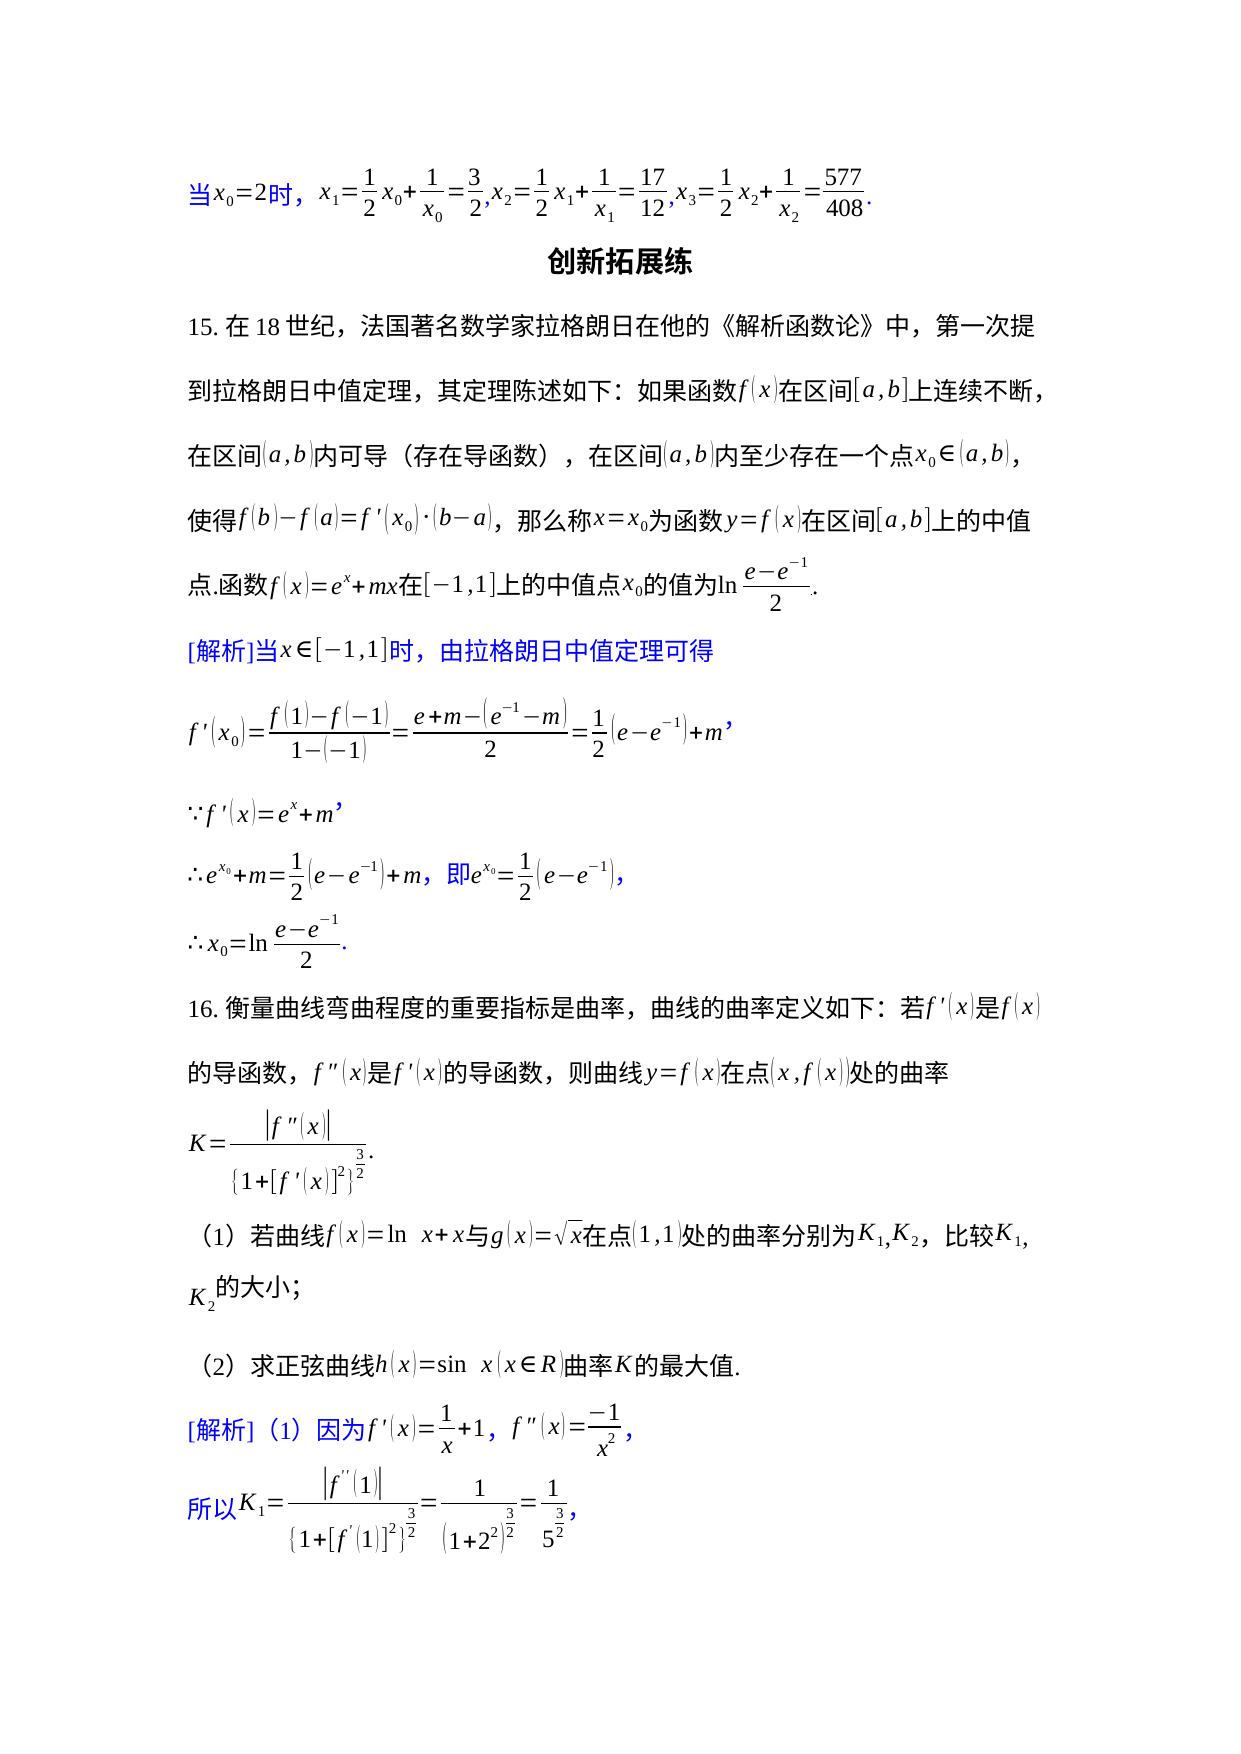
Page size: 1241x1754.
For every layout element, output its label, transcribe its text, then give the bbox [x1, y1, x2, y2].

text 15. 在18世纪，法国著名数学家拉格朗日在他的《解析函数论》中，第一次提到拉格朗日中值定理，其定理陈述如下：如果函数在区间上连续不断，在区间内可导（存在导函数），在区间内至少存在一个点，使得，那么称为函数在区间上的中值点.函数在上的中值点的值为 . [187, 292, 1053, 617]
text （1）若曲线与在点处的曲率分别为,，比较,的大小； [187, 1202, 1053, 1332]
text . [187, 909, 1053, 974]
text ， [187, 779, 1053, 844]
text （2）求正弦曲线曲率的最大值. [187, 1332, 1053, 1397]
text ，即， [187, 844, 1053, 909]
subtitle 创新拓展练 [187, 227, 1053, 292]
text [解析]当 时，由拉格朗日中值定理可得， [187, 617, 1053, 779]
text 当 时，,,. [187, 162, 1053, 227]
text 16. 衡量曲线弯曲程度的重要指标是曲率，曲线的曲率定义如下：若是的导函数，是的导函数，则曲线在点处的曲率. [187, 974, 1053, 1202]
text [解析]（1）因为，， [187, 1397, 1053, 1462]
text 所以， [187, 1462, 1053, 1559]
